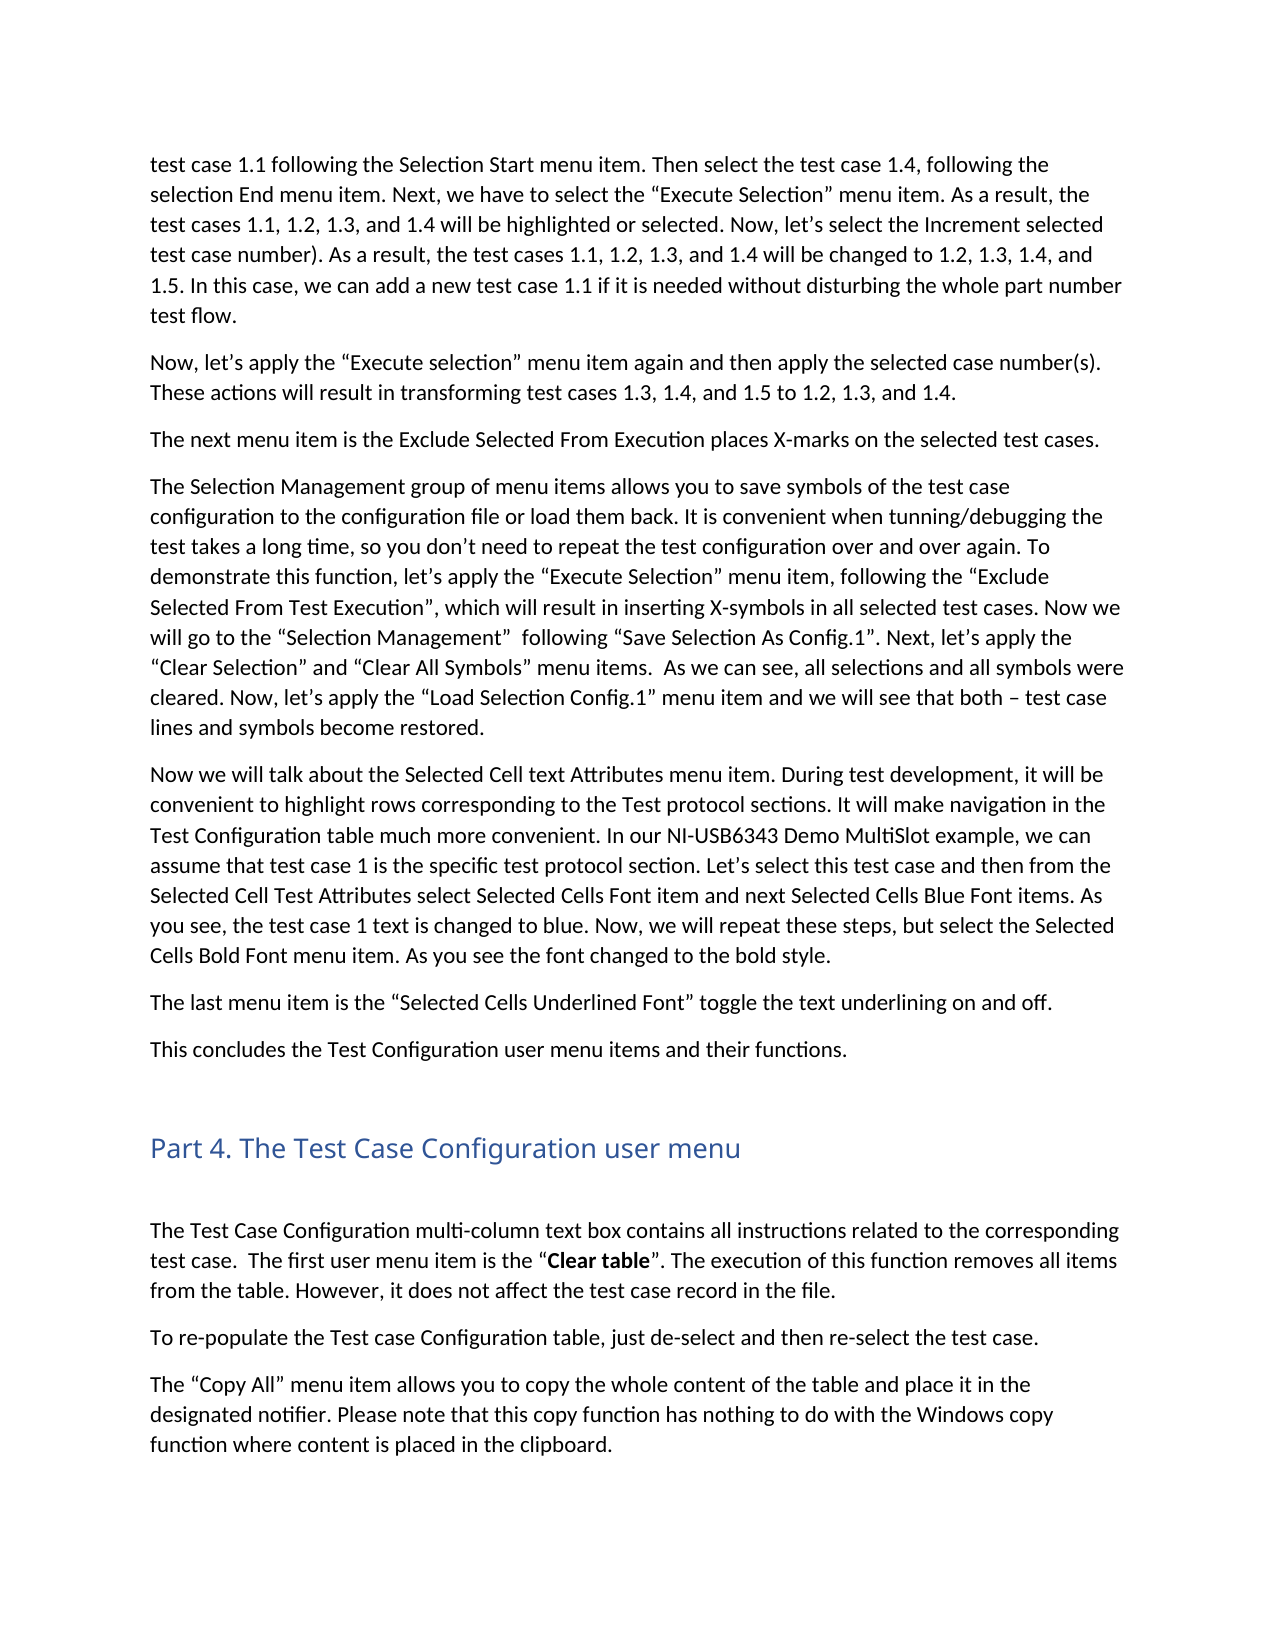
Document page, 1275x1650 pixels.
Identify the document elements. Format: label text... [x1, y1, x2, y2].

text The Test Case Configuration multi-column text box contains all instructions related to the corresponding test case. The first user menu item is the “Clear table”. The execution of this function removes all items from the table. However, it does not affect the test case record in the file. [150, 1216, 1125, 1304]
subtitle Part 4. The Test Case Configuration user menu [150, 1129, 1125, 1166]
text The Selection Management group of menu items allows you to save symbols of the test case configuration to the configuration file or load them back. It is convenient when tunning/debugging the test takes a long time, so you don’t need to repeat the test configuration over and over again. To demonstrate this function, let’s apply the “Execute Selection” menu item, following the “Exclude Selected From Test Execution”, which will result in inserting X-symbols in all selected test cases. Now we will go to the “Selection Management” following “Save Selection As Config.1”. Next, let’s apply the “Clear Selection” and “Clear All Symbols” menu items. As we can see, all selections and all symbols were cleared. Now, let’s apply the “Load Selection Config.1” menu item and we will see that both – test case lines and symbols become restored. [150, 472, 1125, 742]
text Now we will talk about the Selected Cell text Attributes menu item. During test development, it will be convenient to highlight rows corresponding to the Test protocol sections. It will make navigation in the Test Configuration table much more convenient. In our NI-USB6343 Demo MultiSlot example, we can assume that test case 1 is the specific test protocol section. Let’s select this test case and then from the Selected Cell Test Attributes select Selected Cells Font item and next Selected Cells Blue Font items. As you see, the test case 1 text is changed to blue. Now, we will repeat these steps, but select the Selected Cells Bold Font menu item. As you see the font changed to the bold style. [150, 760, 1125, 970]
text To re-populate the Test case Configuration table, just de-select and then re-select the test case. [150, 1323, 1125, 1351]
text The last menu item is the “Selected Cells Underlined Font” toggle the text underlining on and off. [150, 988, 1125, 1017]
text This concludes the Test Configuration user menu items and their functions. [150, 1035, 1125, 1063]
text The “Copy All” menu item allows you to copy the whole content of the table and place it in the designated notifier. Please note that this copy function has nothing to do with the Windows copy function where content is placed in the clipboard. [150, 1370, 1125, 1458]
text The next menu item is the Exclude Selected From Execution places X-marks on the selected test cases. [150, 425, 1125, 453]
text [150, 150, 1125, 329]
text Now, let’s apply the “Execute selection” menu item again and then apply the selected case number(s). These actions will result in transforming test cases 1.3, 1.4, and 1.5 to 1.2, 1.3, and 1.4. [150, 348, 1125, 406]
